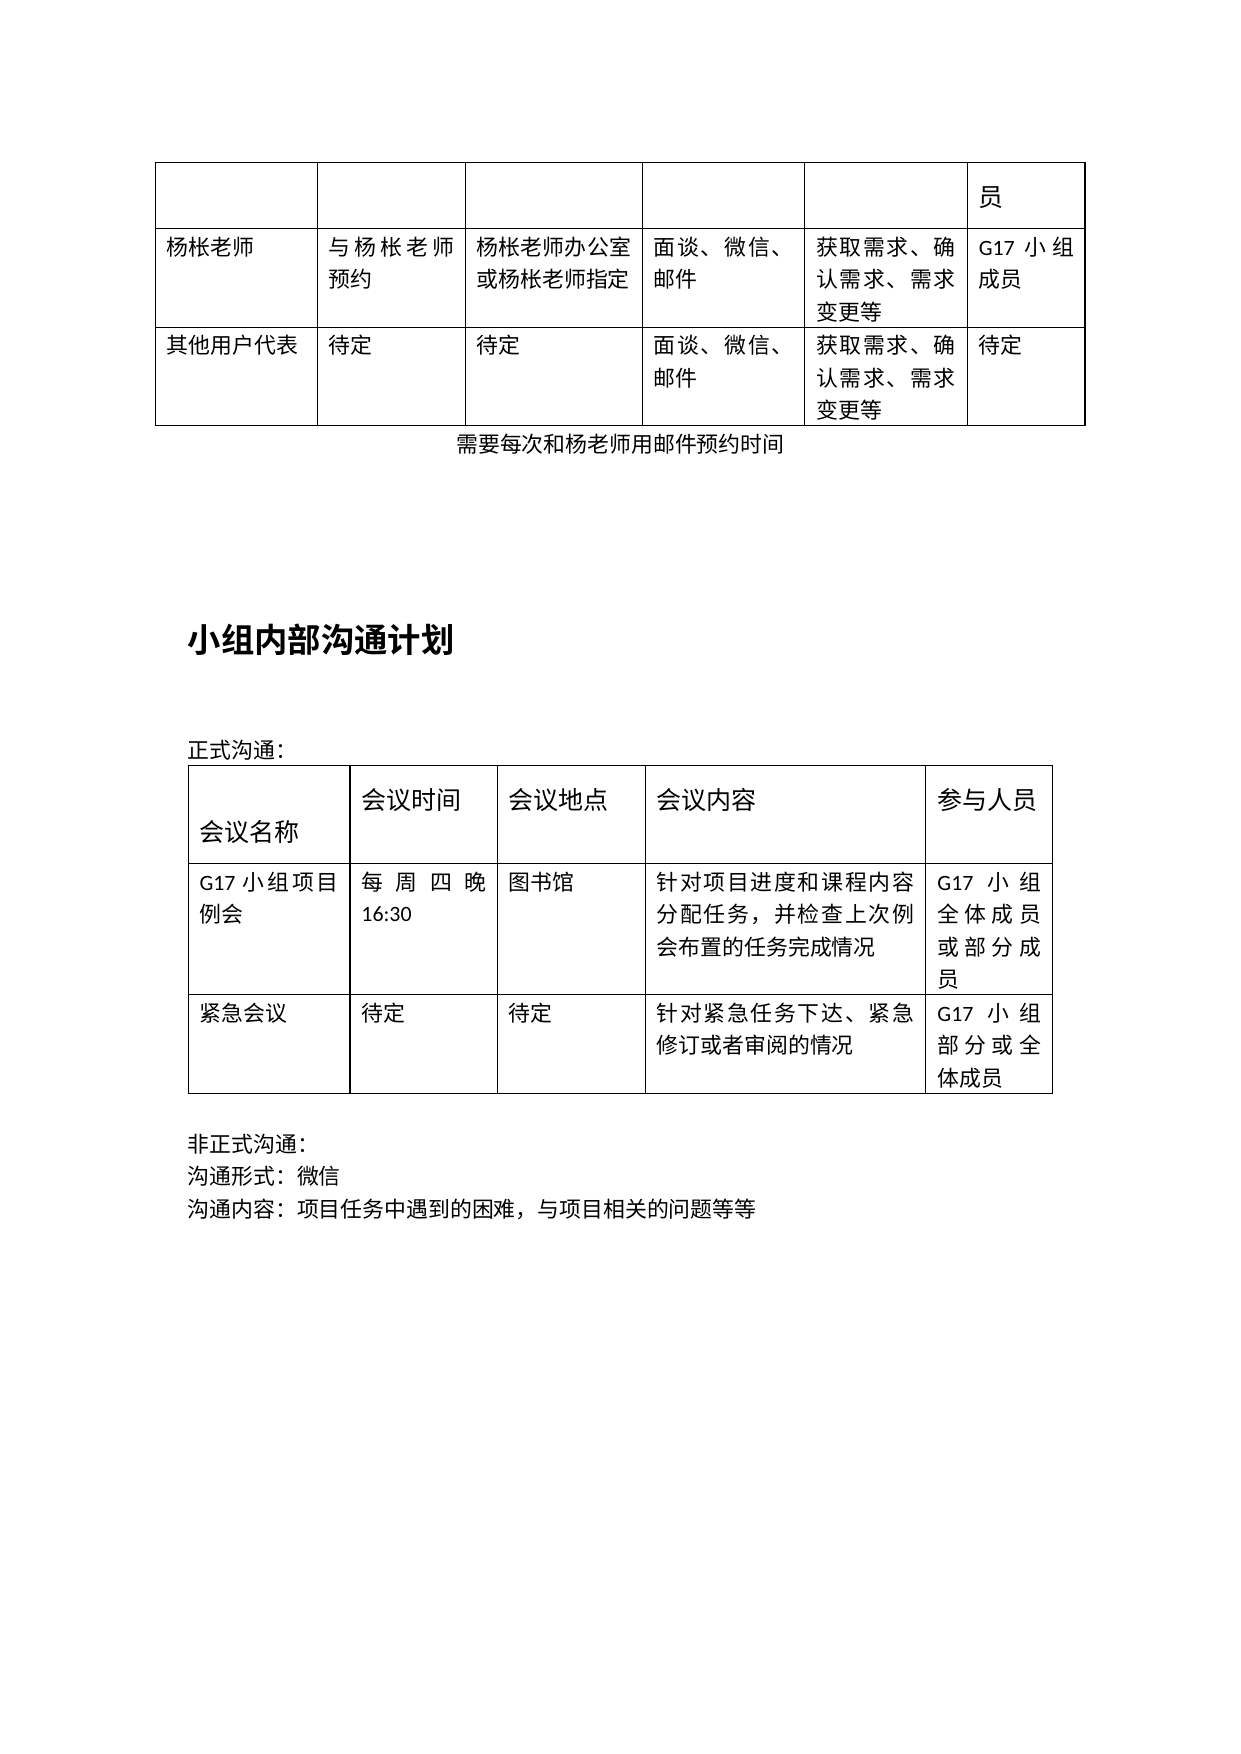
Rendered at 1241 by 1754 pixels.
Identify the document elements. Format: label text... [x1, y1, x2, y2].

table_cell 图书馆 [498, 864, 645, 994]
table_cell 针对项目进度和课程内容分配任务，并检查上次例会布置的任务完成情况 [646, 864, 925, 994]
table_cell 待定 [351, 995, 497, 1093]
table_header 访谈对象 [156, 163, 317, 228]
table_cell 获取需求、确认需求、需求变更等 [805, 229, 967, 327]
table_cell 待定 [466, 328, 642, 425]
table_header 会议地点 [498, 766, 645, 863]
table_cell G17小组项目例会 [189, 864, 349, 994]
table_cell G17小组部分或全体成员 [926, 995, 1052, 1093]
table_cell 与杨枨老师预约 [318, 229, 465, 327]
table_header 会议名称 [189, 766, 349, 863]
table_header 访谈地点 [466, 163, 642, 228]
table_header 访谈时间 [318, 163, 465, 228]
table_cell 面谈、微信、邮件 [643, 328, 804, 425]
table_header 访谈内容 [805, 163, 967, 228]
table_cell 待定 [968, 328, 1084, 425]
table_header 会议时间 [351, 766, 497, 863]
text 需要每次和杨老师用邮件预约时间 [187, 426, 1053, 459]
table_cell 待定 [498, 995, 645, 1093]
table_header 参与人员 [968, 163, 1084, 228]
table_cell 待定 [318, 328, 465, 425]
table_cell 杨枨老师办公室或杨枨老师指定 [466, 229, 642, 327]
text 沟通内容：项目任务中遇到的困难，与项目相关的问题等等 [187, 1191, 1053, 1224]
subtitle 小组内部沟通计划 [187, 605, 1053, 670]
table_header 沟通方式 [643, 163, 804, 228]
table_cell 紧急会议 [189, 995, 349, 1093]
table_cell 面谈、微信、邮件 [643, 229, 804, 327]
table_cell G17小组全体成员或部分成员 [926, 864, 1052, 994]
table_cell 获取需求、确认需求、需求变更等 [805, 328, 967, 425]
text 沟通形式：微信 [187, 1159, 1053, 1191]
text 非正式沟通： [187, 1126, 1053, 1159]
table_cell 杨枨老师 [156, 229, 317, 327]
table_cell 每周四晚16:30 [351, 864, 497, 994]
table_header 会议内容 [646, 766, 925, 863]
table_cell 其他用户代表 [156, 328, 317, 425]
table_cell 针对紧急任务下达、紧急修订或者审阅的情况 [646, 995, 925, 1093]
table_header 参与人员 [926, 766, 1052, 863]
text 正式沟通： [187, 732, 1053, 765]
table_cell G17小组成员 [968, 229, 1084, 327]
